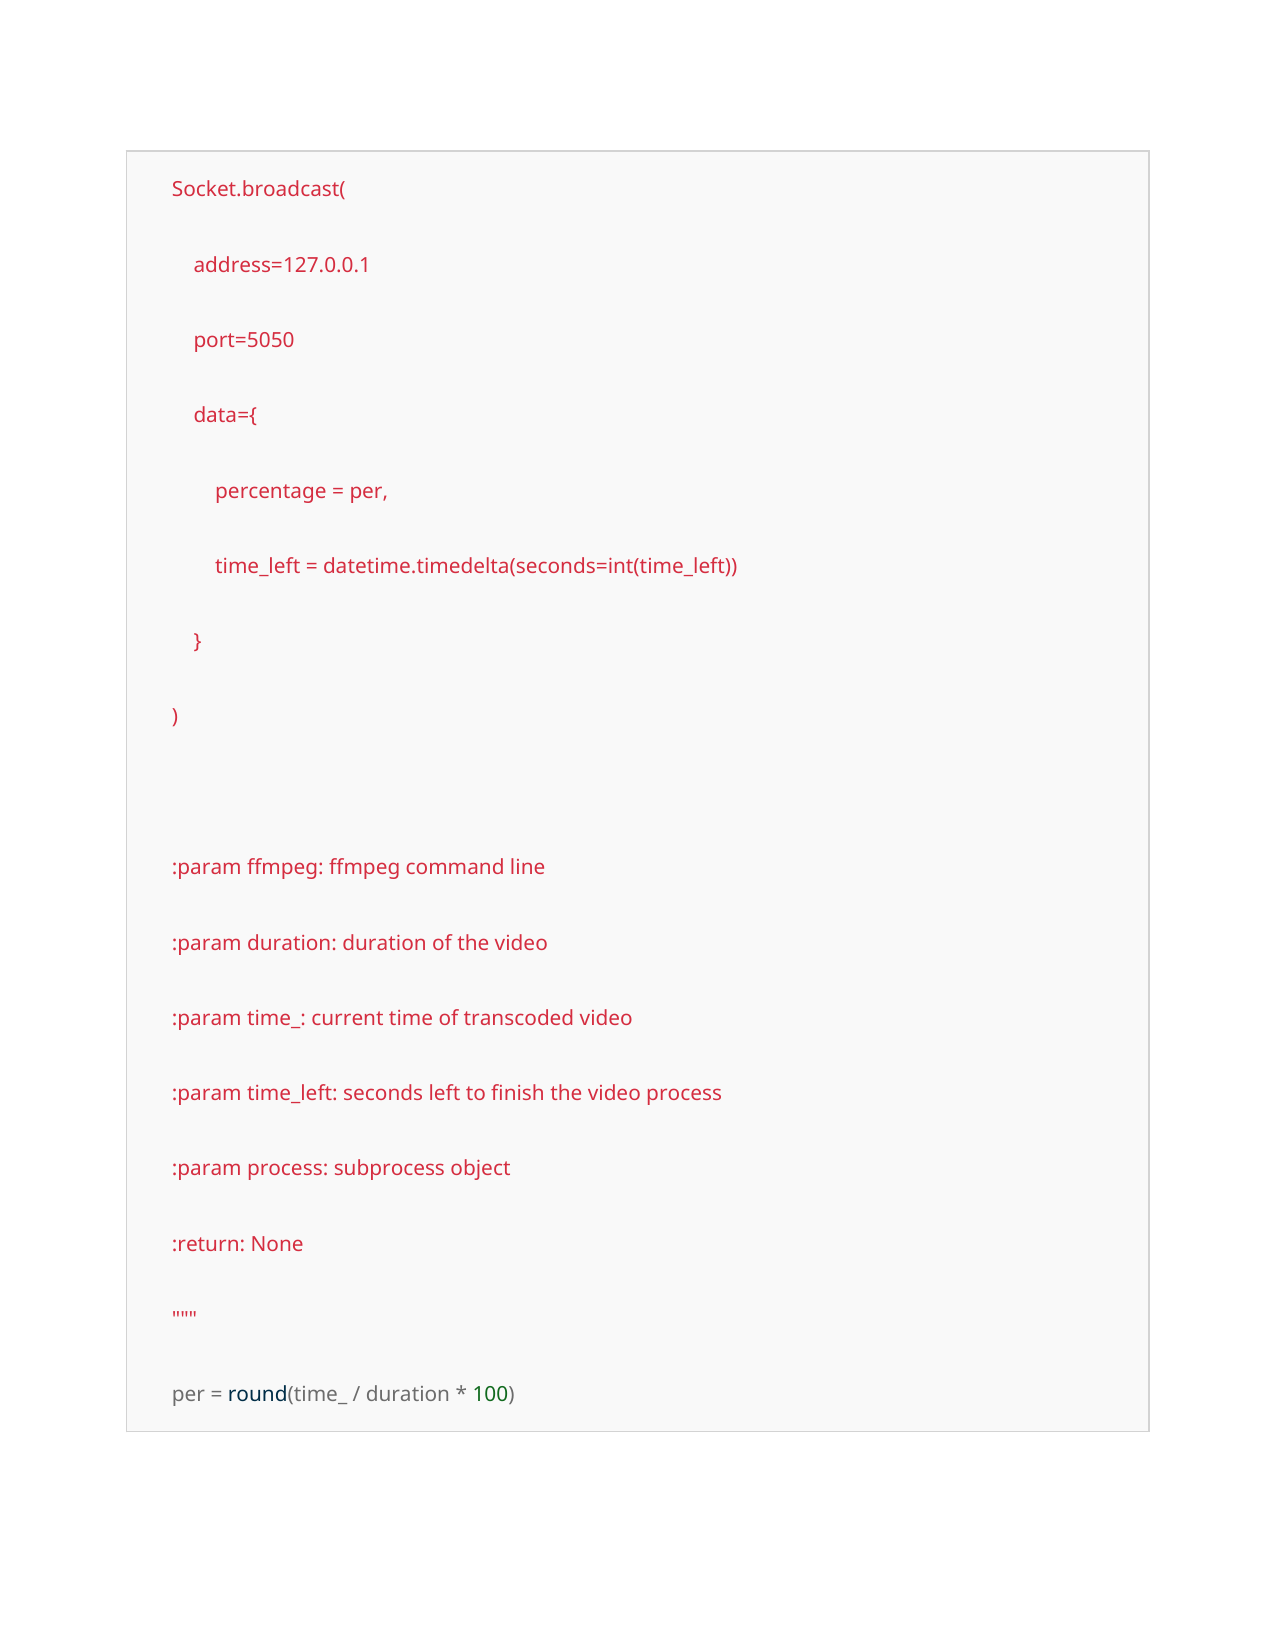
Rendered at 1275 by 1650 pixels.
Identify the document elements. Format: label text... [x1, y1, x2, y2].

text } [127, 602, 1148, 655]
text data={ [127, 376, 1148, 429]
text :param time_: current time of transcoded video [127, 978, 1148, 1031]
text percentage = per, [127, 451, 1148, 504]
text :param process: subprocess object [127, 1129, 1148, 1182]
text :param time_left: seconds left to finish the video process [127, 1054, 1148, 1107]
text """ [127, 1280, 1148, 1333]
text port=5050 [127, 301, 1148, 353]
text :param duration: duration of the video [127, 903, 1148, 956]
text per = round(time_ / duration * 100) [127, 1355, 1148, 1431]
text Socket.broadcast( [127, 152, 1148, 203]
text address=127.0.0.1 [127, 225, 1148, 278]
text :return: None [127, 1204, 1148, 1257]
text :param ffmpeg: ffmpeg command line [127, 828, 1148, 881]
text time_left = datetime.timedelta(seconds=int(time_left)) [127, 527, 1148, 579]
text ) [127, 677, 1148, 730]
